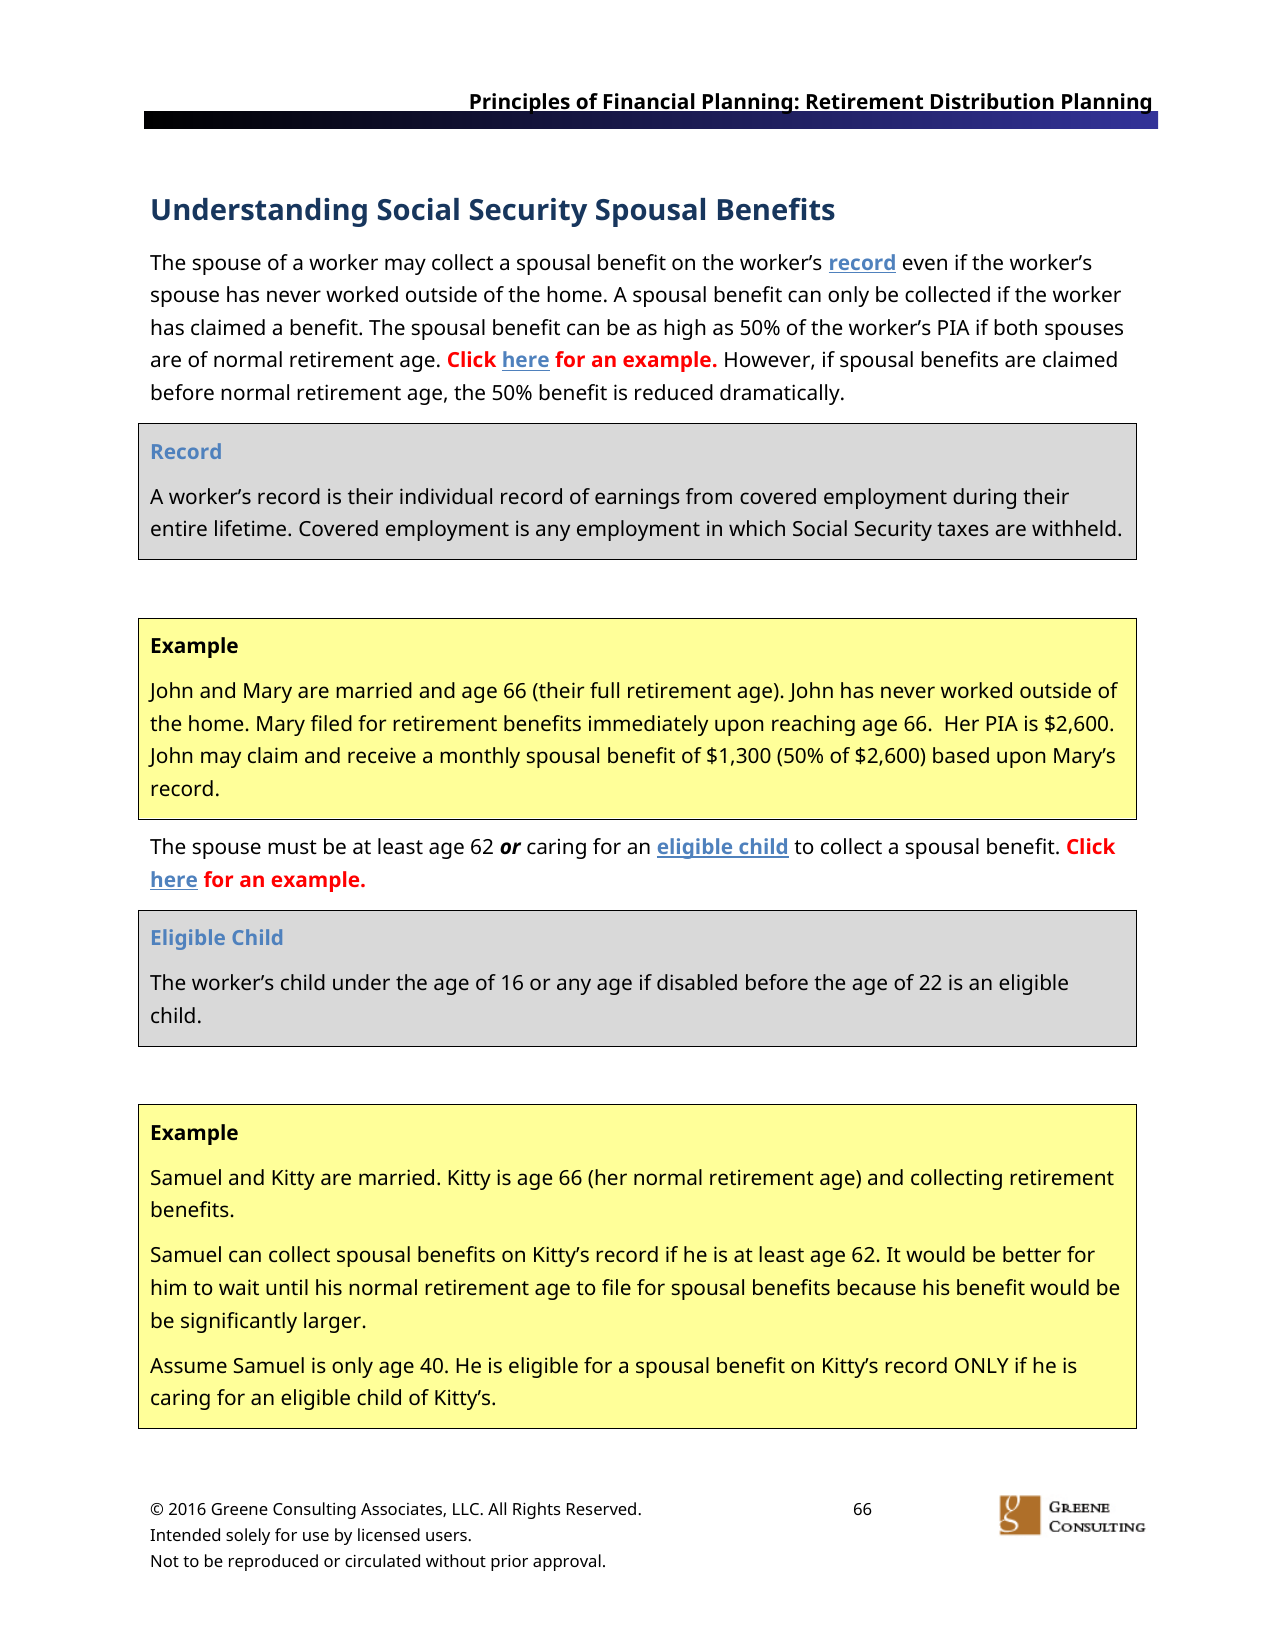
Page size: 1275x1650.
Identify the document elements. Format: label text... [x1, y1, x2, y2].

text The spouse must be at least age 62 or caring for an eligible child to collect a spousal benefit. Click here for an example. [150, 832, 1125, 893]
table_header Example Samuel and Kitty are married. Kitty is age 66 (her normal retirement age) and collecting retirement benefits. Samuel can collect spousal benefits on Kitty’s record if he is at least age 62. It would be better for him to wait until his normal retirement age to file for spousal benefits because his benefit would be be significantly larger. Assume Samuel is only age 40. He is eligible for a spousal benefit on Kitty’s record ONLY if he is caring for an eligible child of Kitty’s. [139, 1105, 1136, 1428]
text Understanding Social Security Spousal Benefits [150, 189, 1125, 229]
table_header Example John and Mary are married and age 66 (their full retirement age). John has never worked outside of the home. Mary filed for retirement benefits immediately upon reaching age 66. Her PIA is $2,600. John may claim and receive a monthly spousal benefit of $1,300 (50% of $2,600) based upon Mary’s record. [139, 619, 1136, 818]
picture [997, 1493, 1148, 1538]
text The spouse of a worker may collect a spousal benefit on the worker’s record even if the worker’s spouse has never worked outside of the home. A spousal benefit can only be collected if the worker has claimed a benefit. The spousal benefit can be as high as 50% of the worker’s PIA if both spouses are of normal retirement age. Click here for an example. However, if spousal benefits are claimed before normal retirement age, the 50% benefit is reduced dramatically. [150, 248, 1125, 407]
table_header Eligible Child The worker’s child under the age of 16 or any age if disabled before the age of 22 is an eligible child. [139, 911, 1136, 1046]
table_header Record A worker’s record is their individual record of earnings from covered employment during their entire lifetime. Covered employment is any employment in which Social Security taxes are withheld. [139, 424, 1136, 559]
